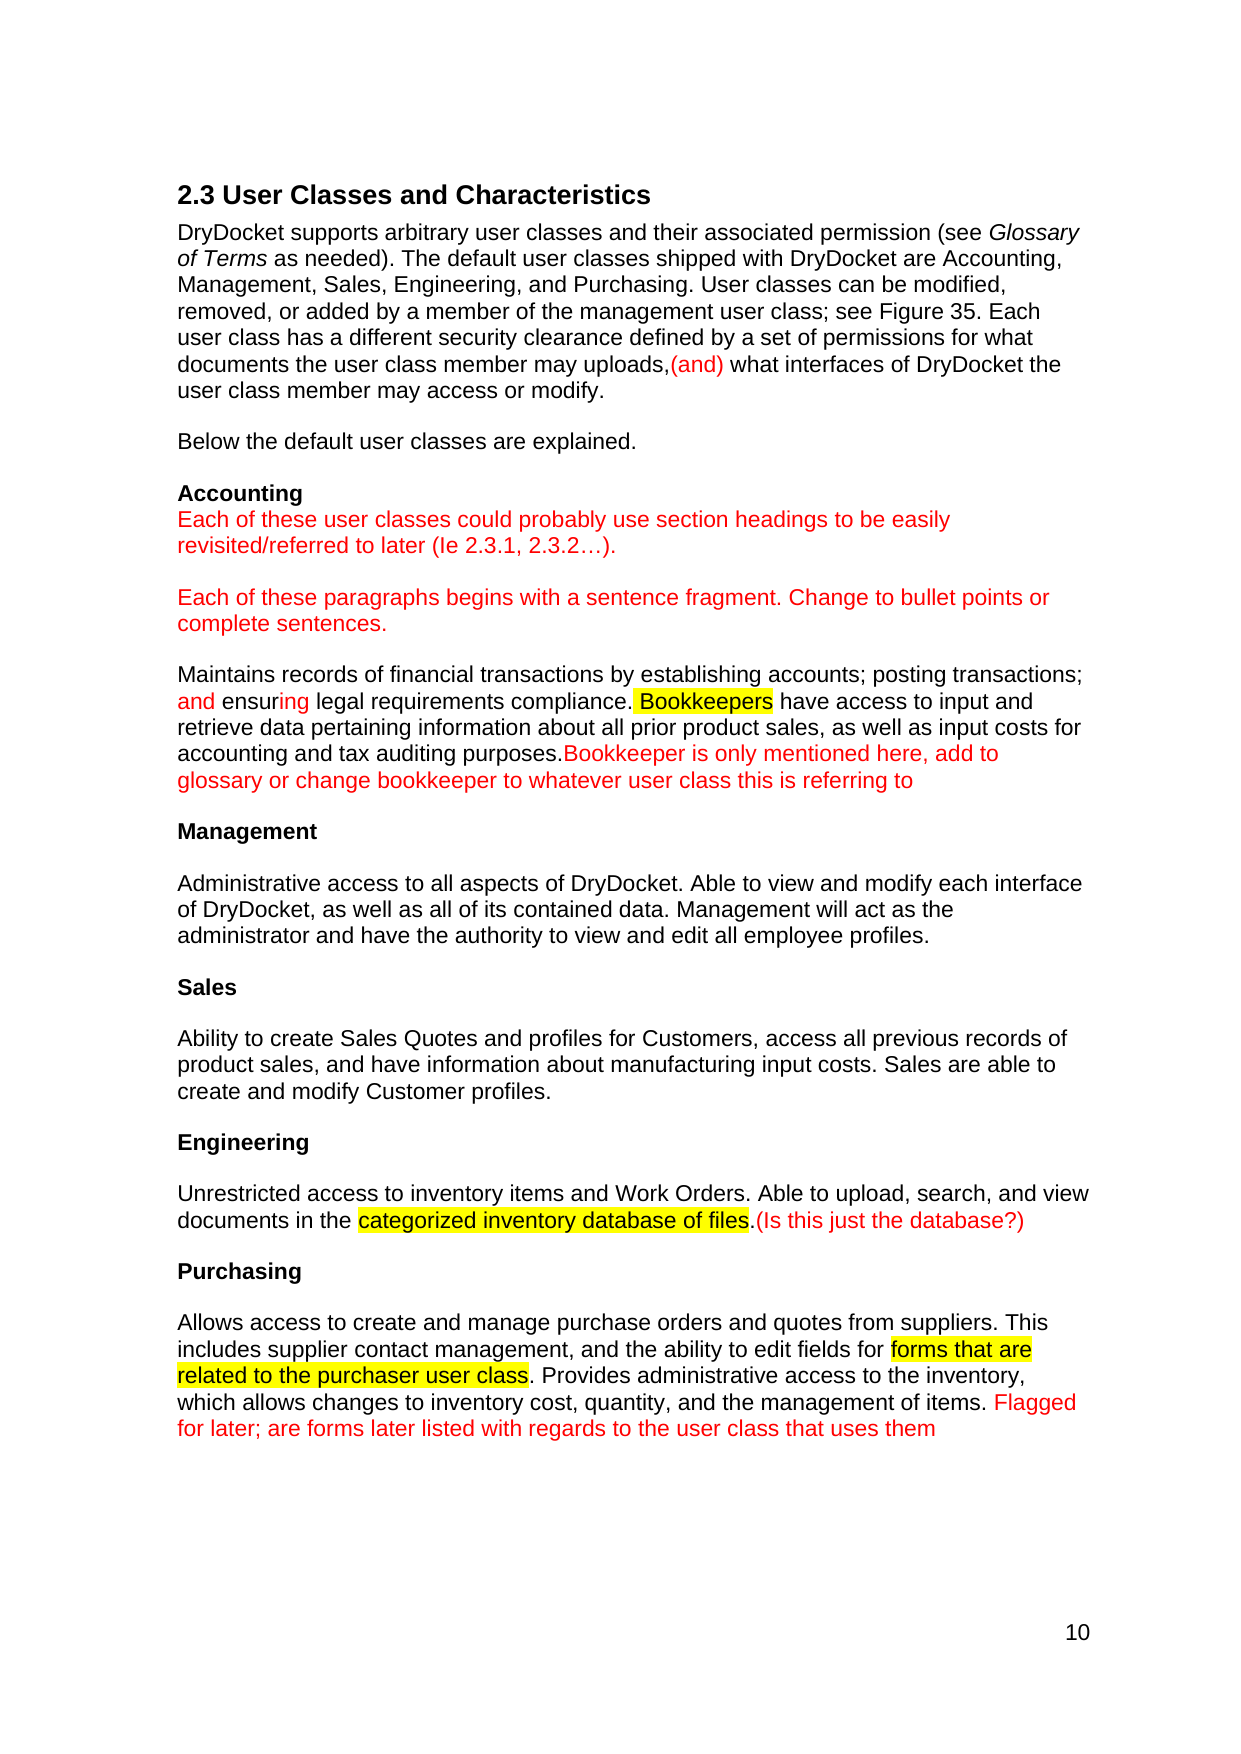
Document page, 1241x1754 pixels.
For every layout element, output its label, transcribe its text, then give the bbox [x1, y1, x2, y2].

text Below the default user classes are explained. [177, 428, 1090, 454]
subtitle Each of these paragraphs begins with a sentence fragment. Change to bullet points or complete sentences. [177, 584, 1090, 636]
text Maintains records of financial transactions by establishing accounts; posting transactions; and ensuring legal requirements compliance. Bookkeepers have access to input and retrieve data pertaining information about all prior product sales, as well as input costs for accounting and tax auditing purposes.Bookkeeper is only mentioned here, add to glossary or change bookkeeper to whatever user class this is referring to [177, 661, 1090, 793]
text Administrative access to all aspects of DryDocket. Able to view and modify each interface of DryDocket, as well as all of its contained data. Management will act as the administrator and have the authority to view and edit all employee profiles. [177, 869, 1090, 948]
subtitle 2.3 User Classes and Characteristics [177, 179, 1090, 210]
text DryDocket supports arbitrary user classes and their associated permission (see Glossary of Terms as needed). The default user classes shipped with DryDocket are Accounting, Management, Sales, Engineering, and Purchasing. User classes can be modified, removed, or added by a member of the management user class; see Figure 35. Each user class has a different security clearance defined by a set of permissions for what documents the user class member may uploads,(and) what interfaces of DryDocket the user class member may access or modify. [177, 219, 1090, 403]
subtitle Sales [177, 973, 1090, 1000]
text Unrestricted access to inventory items and Work Orders. Able to upload, search, and view documents in the categorized inventory database of files.(Is this just the database?) [177, 1180, 1090, 1233]
subtitle Management [177, 818, 1090, 844]
subtitle Purchasing [177, 1258, 1090, 1284]
text Allows access to create and manage purchase orders and quotes from suppliers. This includes supplier contact management, and the ability to edit fields for forms that are related to the purchaser user class. Provides administrative access to the inventory, which allows changes to inventory cost, quantity, and the management of items. Flagged for later; are forms later listed with regards to the user class that uses them [177, 1309, 1090, 1441]
subtitle Accounting Each of these user classes could probably use section headings to be easily revisited/referred to later (Ie 2.3.1, 2.3.2…). [177, 479, 1090, 559]
subtitle Engineering [177, 1129, 1090, 1155]
text Ability to create Sales Quotes and profiles for Customers, access all previous records of product sales, and have information about manufacturing input costs. Sales are able to create and modify Customer profiles. [177, 1025, 1090, 1104]
